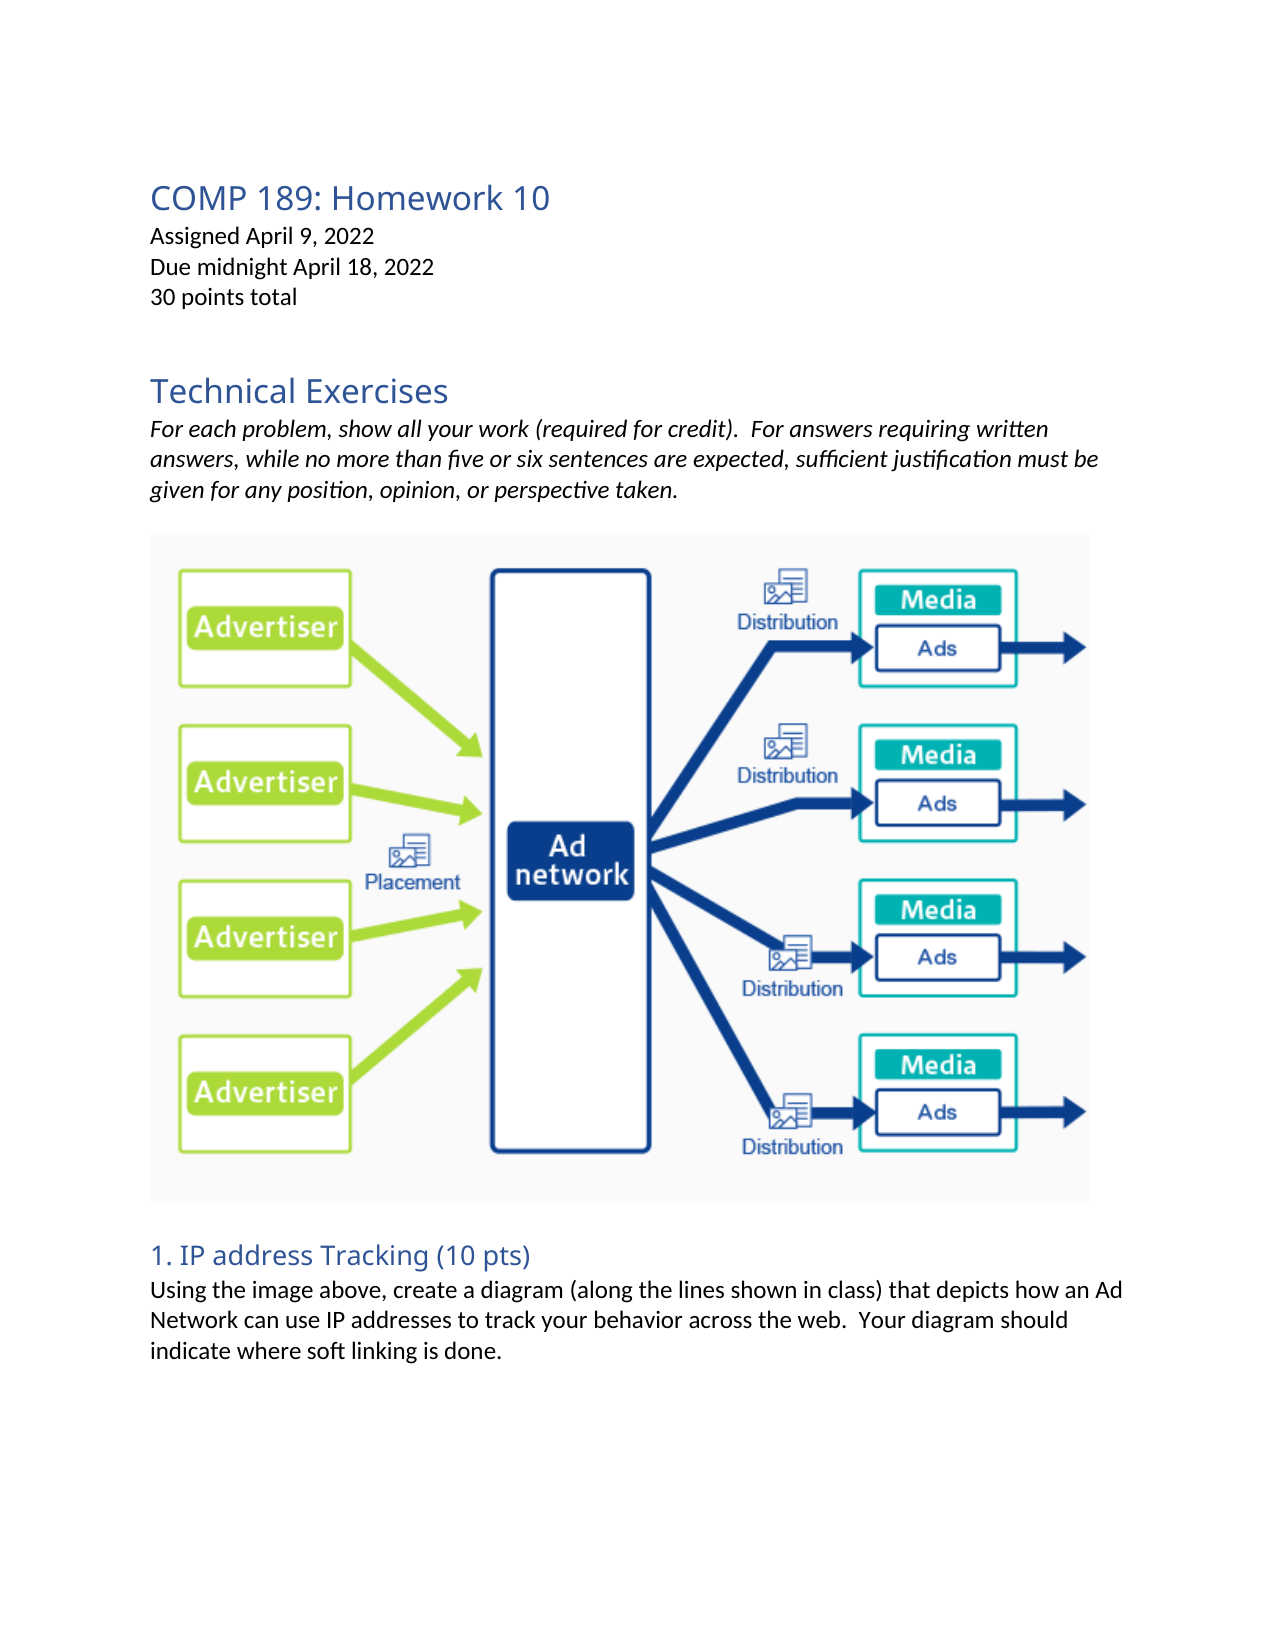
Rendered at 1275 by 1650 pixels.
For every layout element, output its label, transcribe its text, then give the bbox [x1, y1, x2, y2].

text Assigned April 9, 2022 [150, 220, 1125, 251]
subtitle COMP 189: Homework 10 [150, 175, 1125, 220]
text Using the image above, create a diagram (along the lines shown in class) that depicts how an Ad Network can use IP addresses to track your behavior across the web. Your diagram should indicate where soft linking is done. [150, 1274, 1125, 1365]
text 30 points total [150, 281, 1125, 312]
text For each problem, show all your work (required for credit). For answers requiring written answers, while no more than five or six sentences are expected, sufficient justification must be given for any position, opinion, or perspective taken. [150, 413, 1125, 504]
picture [150, 535, 1089, 1203]
subtitle 1. IP address Tracking (10 pts) [150, 1237, 1125, 1274]
text Due midnight April 18, 2022 [150, 251, 1125, 281]
subtitle Technical Exercises [150, 367, 1125, 413]
